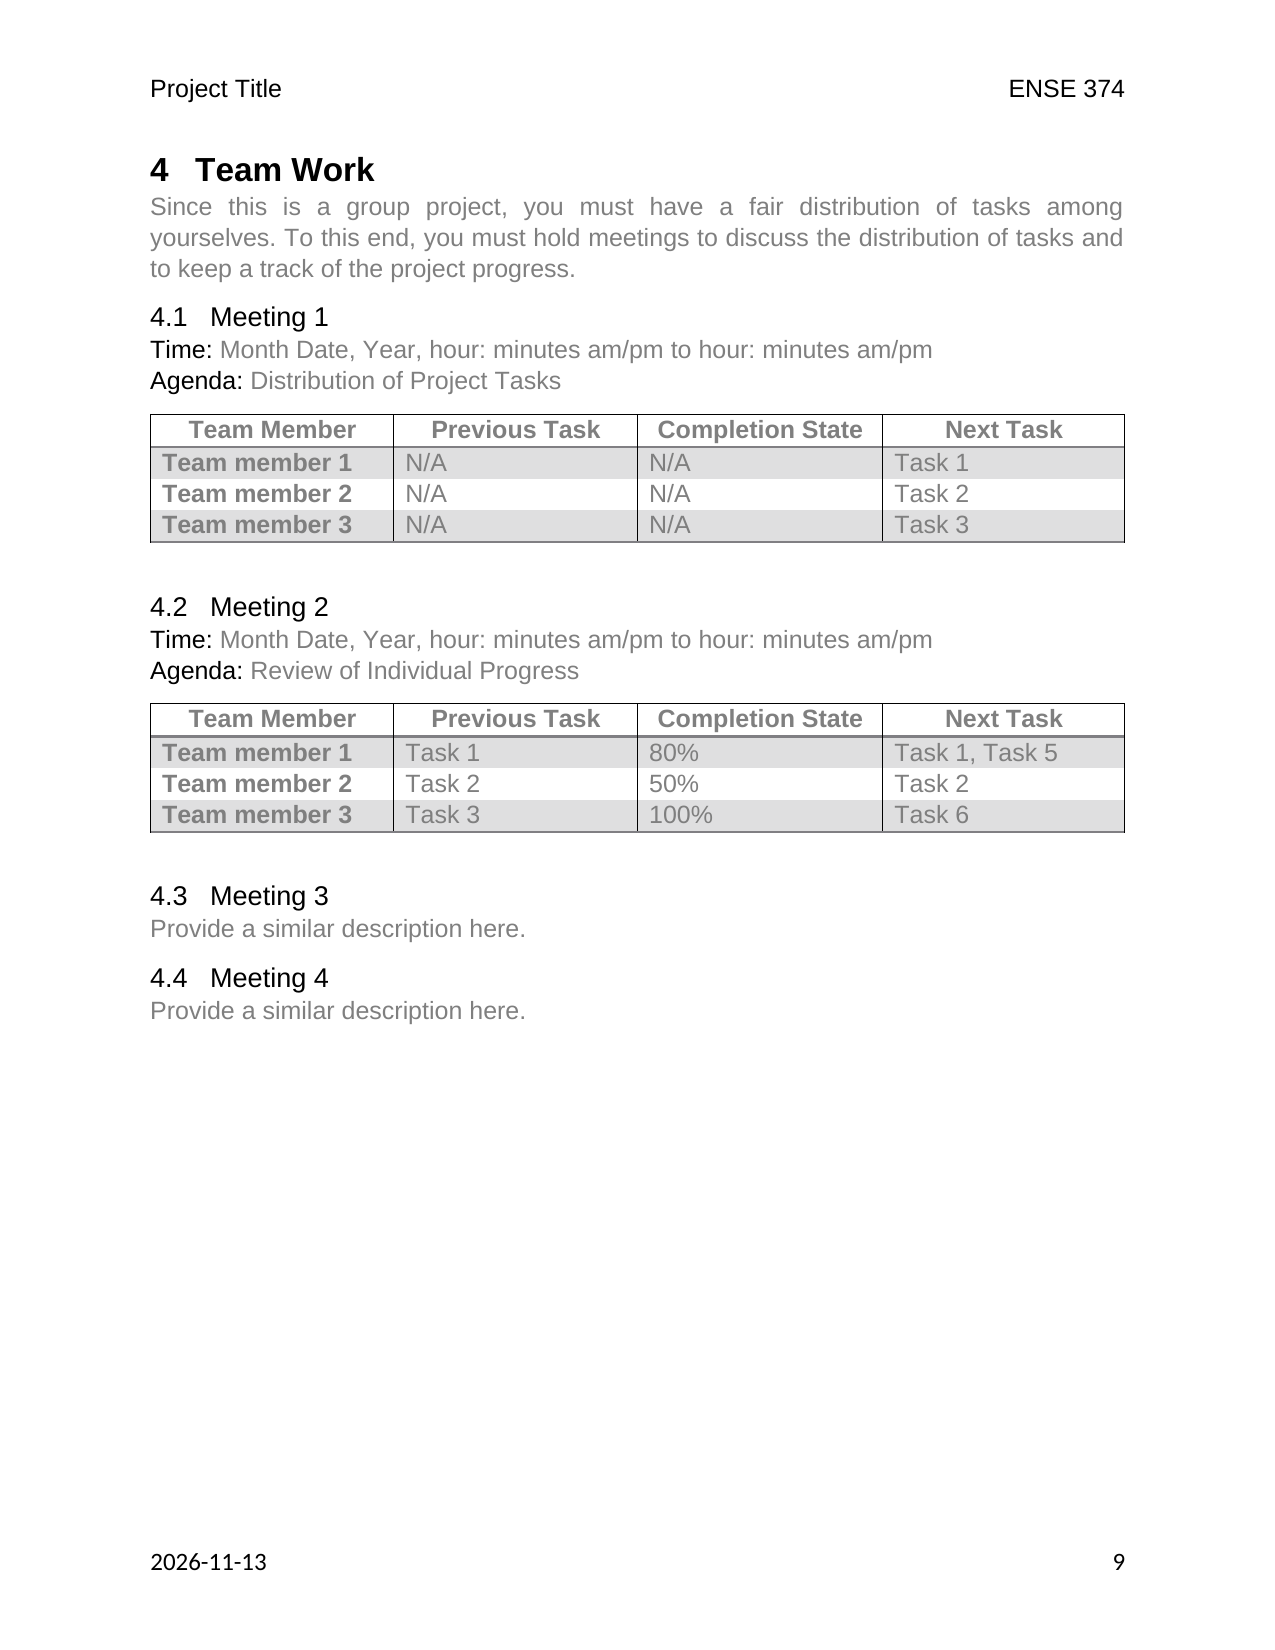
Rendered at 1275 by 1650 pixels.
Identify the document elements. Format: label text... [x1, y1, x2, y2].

table_cell Task 2 [883, 769, 1124, 799]
table_header Team Member [151, 415, 393, 446]
table_cell Team member 1 [151, 448, 393, 479]
table_cell Task 1 [394, 738, 637, 768]
table_cell Task 6 [883, 800, 1124, 831]
table_cell N/A [394, 448, 637, 479]
table_header Team Member [151, 704, 393, 735]
table_cell Team member 3 [151, 800, 393, 831]
table_cell Task 1 [883, 448, 1124, 479]
subtitle Meeting 3 [150, 880, 1125, 912]
table_header Next Task [883, 704, 1124, 735]
table_header Next Task [883, 415, 1124, 446]
table_cell Team member 2 [151, 769, 393, 799]
table_header Previous Task [394, 415, 637, 446]
table_cell N/A [394, 510, 637, 541]
text Agenda: Review of Individual Progress [150, 656, 1125, 684]
table_header Completion State [638, 704, 882, 735]
table_header Completion State [638, 415, 882, 446]
text Time: Month Date, Year, hour: minutes am/pm to hour: minutes am/pm [150, 624, 1125, 653]
table_cell Team member 1 [151, 738, 393, 768]
table_cell 80% [638, 738, 882, 768]
subtitle Meeting 1 [150, 301, 1125, 332]
table_cell 100% [638, 800, 882, 831]
subtitle Meeting 2 [150, 591, 1125, 622]
text Agenda: Distribution of Project Tasks [150, 366, 1125, 395]
table_cell Task 3 [883, 510, 1124, 541]
table_cell 50% [638, 769, 882, 799]
table_cell Task 2 [394, 769, 637, 799]
text Provide a similar description here. [150, 996, 1125, 1024]
subtitle Team Work [150, 150, 1125, 188]
table_cell Task 2 [883, 479, 1124, 510]
table_cell N/A [638, 510, 882, 541]
table_cell Team member 2 [151, 479, 393, 510]
text Since this is a group project, you must have a fair distribution of tasks among yourselves. To this end, you must hold meetings to discuss the distribution of tasks and to keep a track of the project progress. [150, 191, 1125, 282]
table_cell Task 1, Task 5 [883, 738, 1124, 768]
text Time: Month Date, Year, hour: minutes am/pm to hour: minutes am/pm [150, 335, 1125, 364]
table_cell Team member 3 [151, 510, 393, 541]
table_header Previous Task [394, 704, 637, 735]
table_cell N/A [394, 479, 637, 510]
text Provide a similar description here. [150, 914, 1125, 943]
table_cell N/A [638, 479, 882, 510]
subtitle Meeting 4 [150, 962, 1125, 993]
table_cell N/A [638, 448, 882, 479]
table_cell Task 3 [394, 800, 637, 831]
